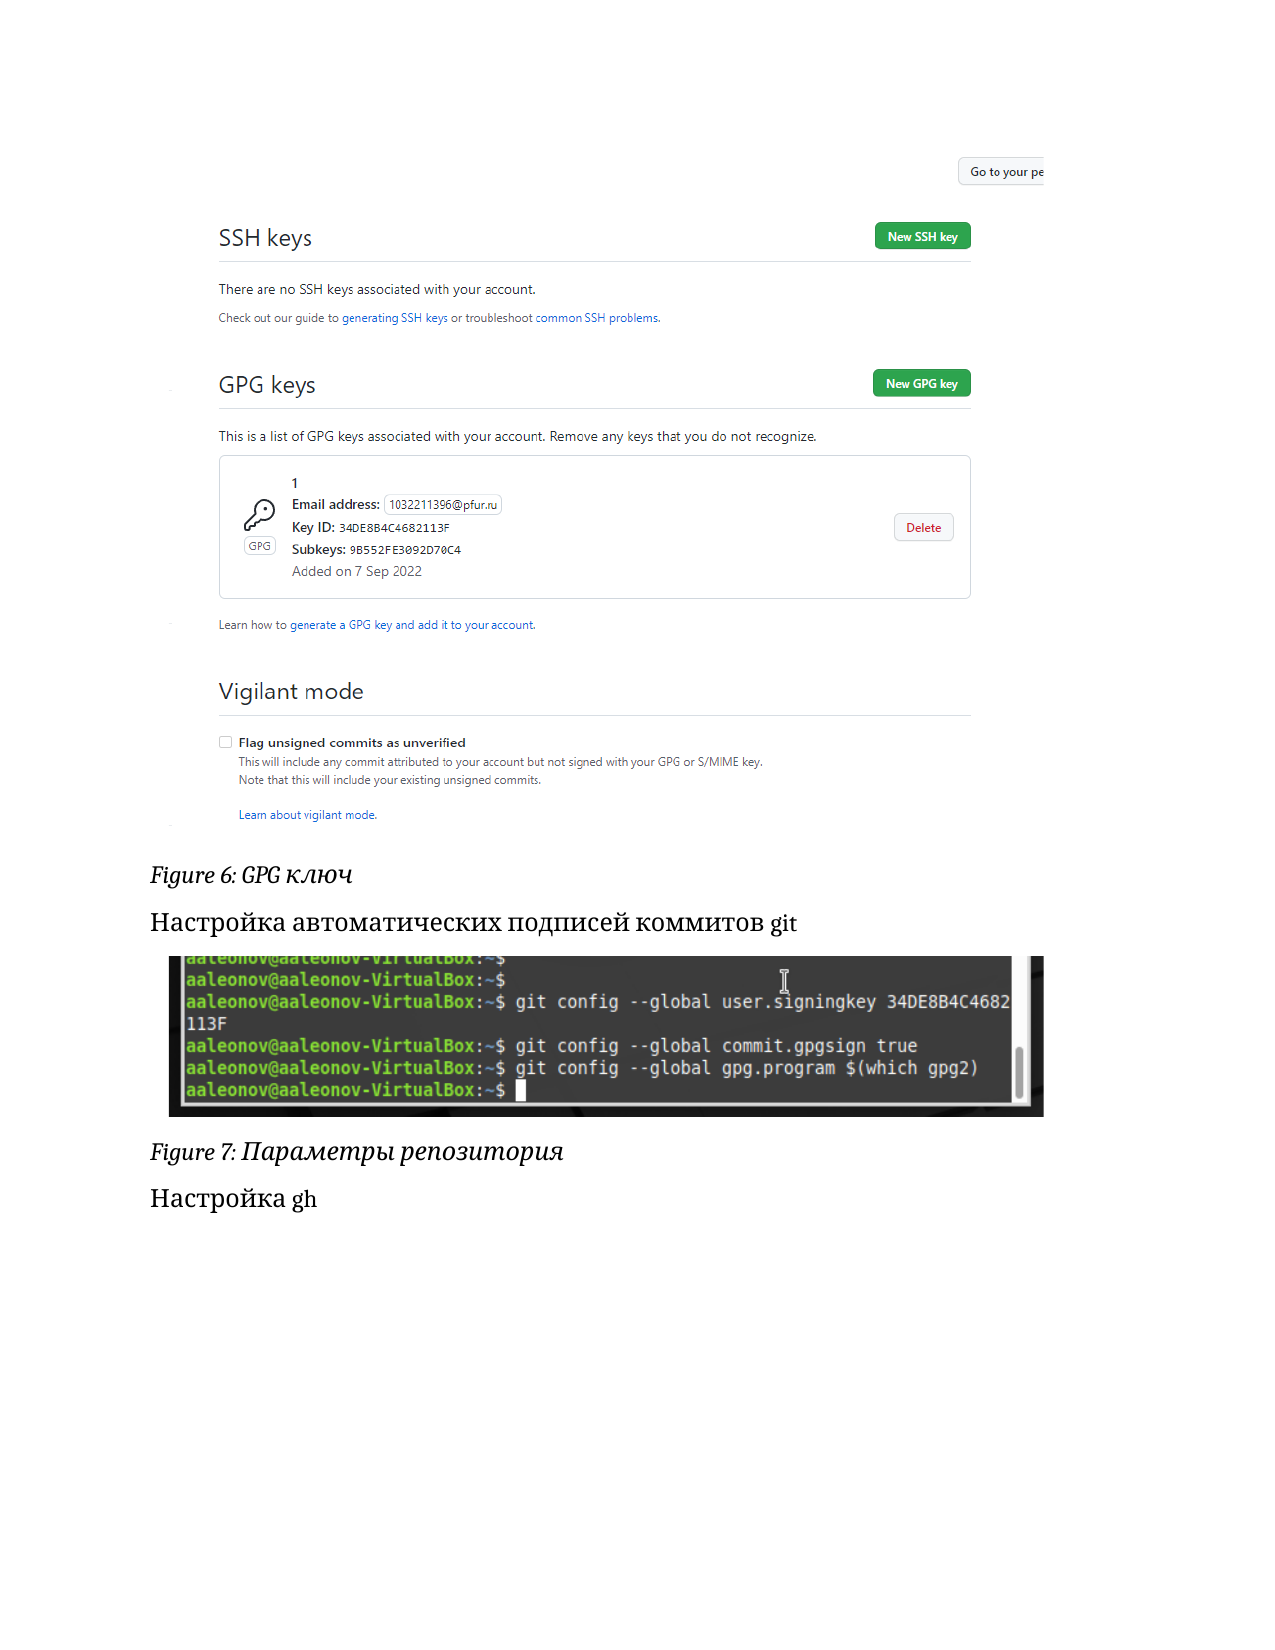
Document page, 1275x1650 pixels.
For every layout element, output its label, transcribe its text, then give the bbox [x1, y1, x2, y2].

picture [168, 956, 1044, 1117]
text Настройка gh [150, 1185, 1125, 1214]
picture [168, 150, 1044, 841]
text Настройка автоматических подписей коммитов git [150, 908, 1125, 937]
text Figure 6: GPG ключ [150, 861, 1125, 890]
text Figure 7: Параметры репозитория [150, 1138, 1125, 1166]
